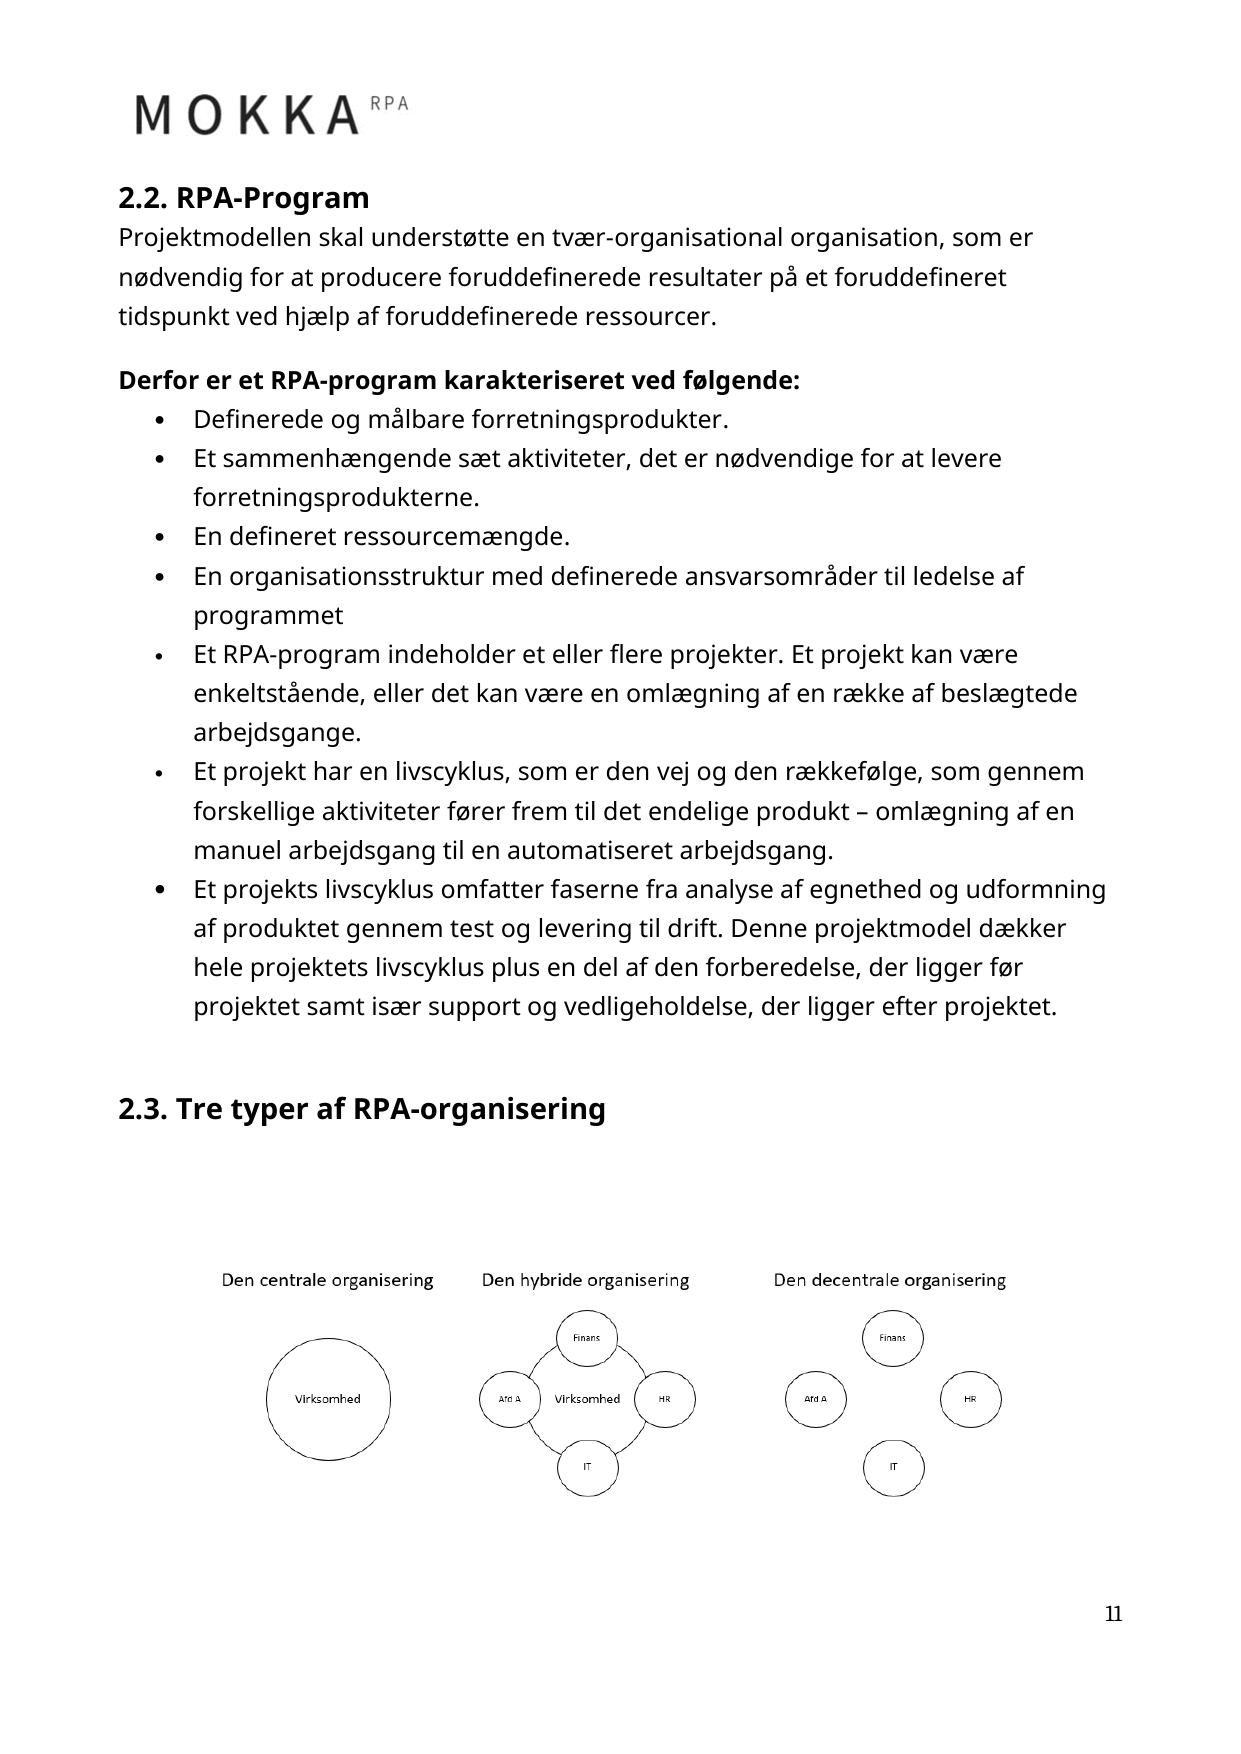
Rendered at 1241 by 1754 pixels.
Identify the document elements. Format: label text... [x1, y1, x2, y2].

list Et projekt har en livscyklus, som er den vej og den rækkefølge, som gennem forskellige aktiviteter fører frem til det endelige produkt – omlægning af en manuel arbejdsgang til en automatiseret arbejdsgang. [156, 754, 1122, 866]
list En organisationsstruktur med definerede ansvarsområder til ledelse af programmet [156, 558, 1122, 631]
list Et projekts livscyklus omfatter faserne fra analyse af egnethed og udformning af produktet gennem test og levering til drift. Denne projektmodel dækker hele projektets livscyklus plus en del af den forberedelse, der ligger før projektet samt især support og vedligeholdelse, der ligger efter projektet. [156, 871, 1122, 1023]
picture [80, 1167, 1159, 1568]
text Projektmodellen skal understøtte en tvær-organisational organisation, som er nødvendig for at producere foruddefinerede resultater på et foruddefineret tidspunkt ved hjælp af foruddefinerede ressourcer. [118, 220, 1122, 332]
picture [118, 73, 426, 168]
subtitle 2.3. Tre typer af RPA-organisering [118, 1088, 1122, 1128]
list Definerede og målbare forretningsprodukter. [156, 401, 1122, 436]
list Et RPA-program indeholder et eller flere projekter. Et projekt kan være enkeltstående, eller det kan være en omlægning af en række af beslægtede arbejdsgange. [156, 636, 1122, 749]
text Derfor er et RPA-program karakteriseret ved følgende: [118, 362, 1122, 396]
subtitle 2.2. RPA-Program [118, 177, 1122, 217]
list En defineret ressourcemængde. [156, 519, 1122, 553]
list Et sammenhængende sæt aktiviteter, det er nødvendige for at levere forretningsprodukterne. [156, 441, 1122, 514]
